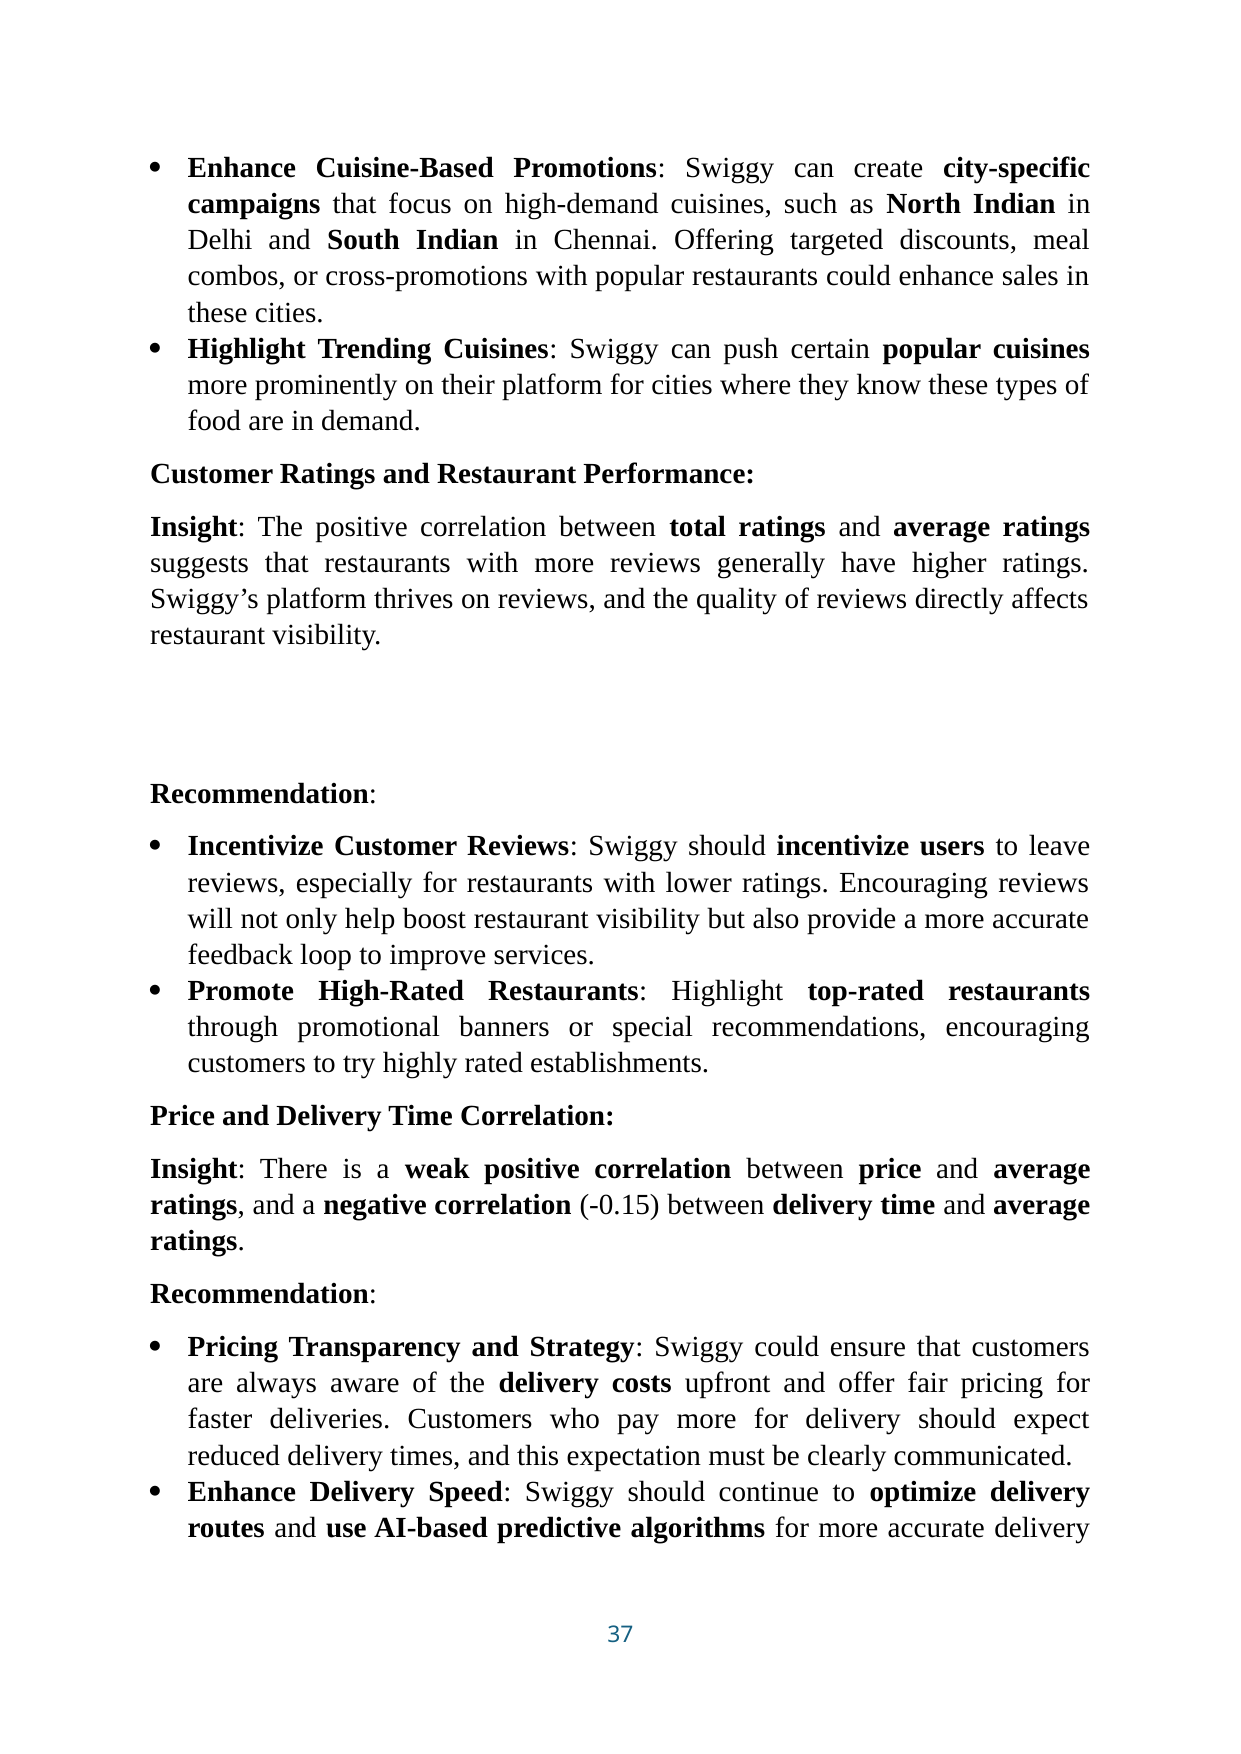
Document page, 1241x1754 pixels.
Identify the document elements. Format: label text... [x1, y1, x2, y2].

list Promote High-Rated Restaurants: Highlight top-rated restaurants through promotional banners or special recommendations, encouraging customers to try highly rated establishments. [150, 973, 1090, 1079]
list Pricing Transparency and Strategy: Swiggy could ensure that customers are always aware of the delivery costs upfront and offer fair pricing for faster deliveries. Customers who pay more for delivery should expect reduced delivery times, and this expectation must be clearly communicated. [150, 1329, 1090, 1471]
list Highlight Trending Cuisines: Swiggy can push certain popular cuisines more prominently on their platform for cities where they know these types of food are in demand. [150, 331, 1090, 437]
text Price and Delivery Time Correlation: [150, 1098, 1090, 1132]
text Recommendation: [150, 1276, 1090, 1310]
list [150, 1474, 1090, 1544]
text Recommendation: [150, 776, 1090, 809]
text Insight: The positive correlation between total ratings and average ratings suggests that restaurants with more reviews generally have higher ratings. Swiggy’s platform thrives on reviews, and the quality of reviews directly affects restaurant visibility. [150, 509, 1090, 651]
text Customer Ratings and Restaurant Performance: [150, 456, 1090, 489]
list Incentivize Customer Reviews: Swiggy should incentivize users to leave reviews, especially for restaurants with lower ratings. Encouraging reviews will not only help boost restaurant visibility but also provide a more accurate feedback loop to improve services. [150, 828, 1090, 971]
list Enhance Cuisine-Based Promotions: Swiggy can create city-specific campaigns that focus on high-demand cuisines, such as North Indian in Delhi and South Indian in Chennai. Offering targeted discounts, meal combos, or cross-promotions with popular restaurants could enhance sales in these cities. [150, 150, 1090, 328]
text Insight: There is a weak positive correlation between price and average ratings, and a negative correlation (-0.15) between delivery time and average ratings. [150, 1151, 1090, 1257]
